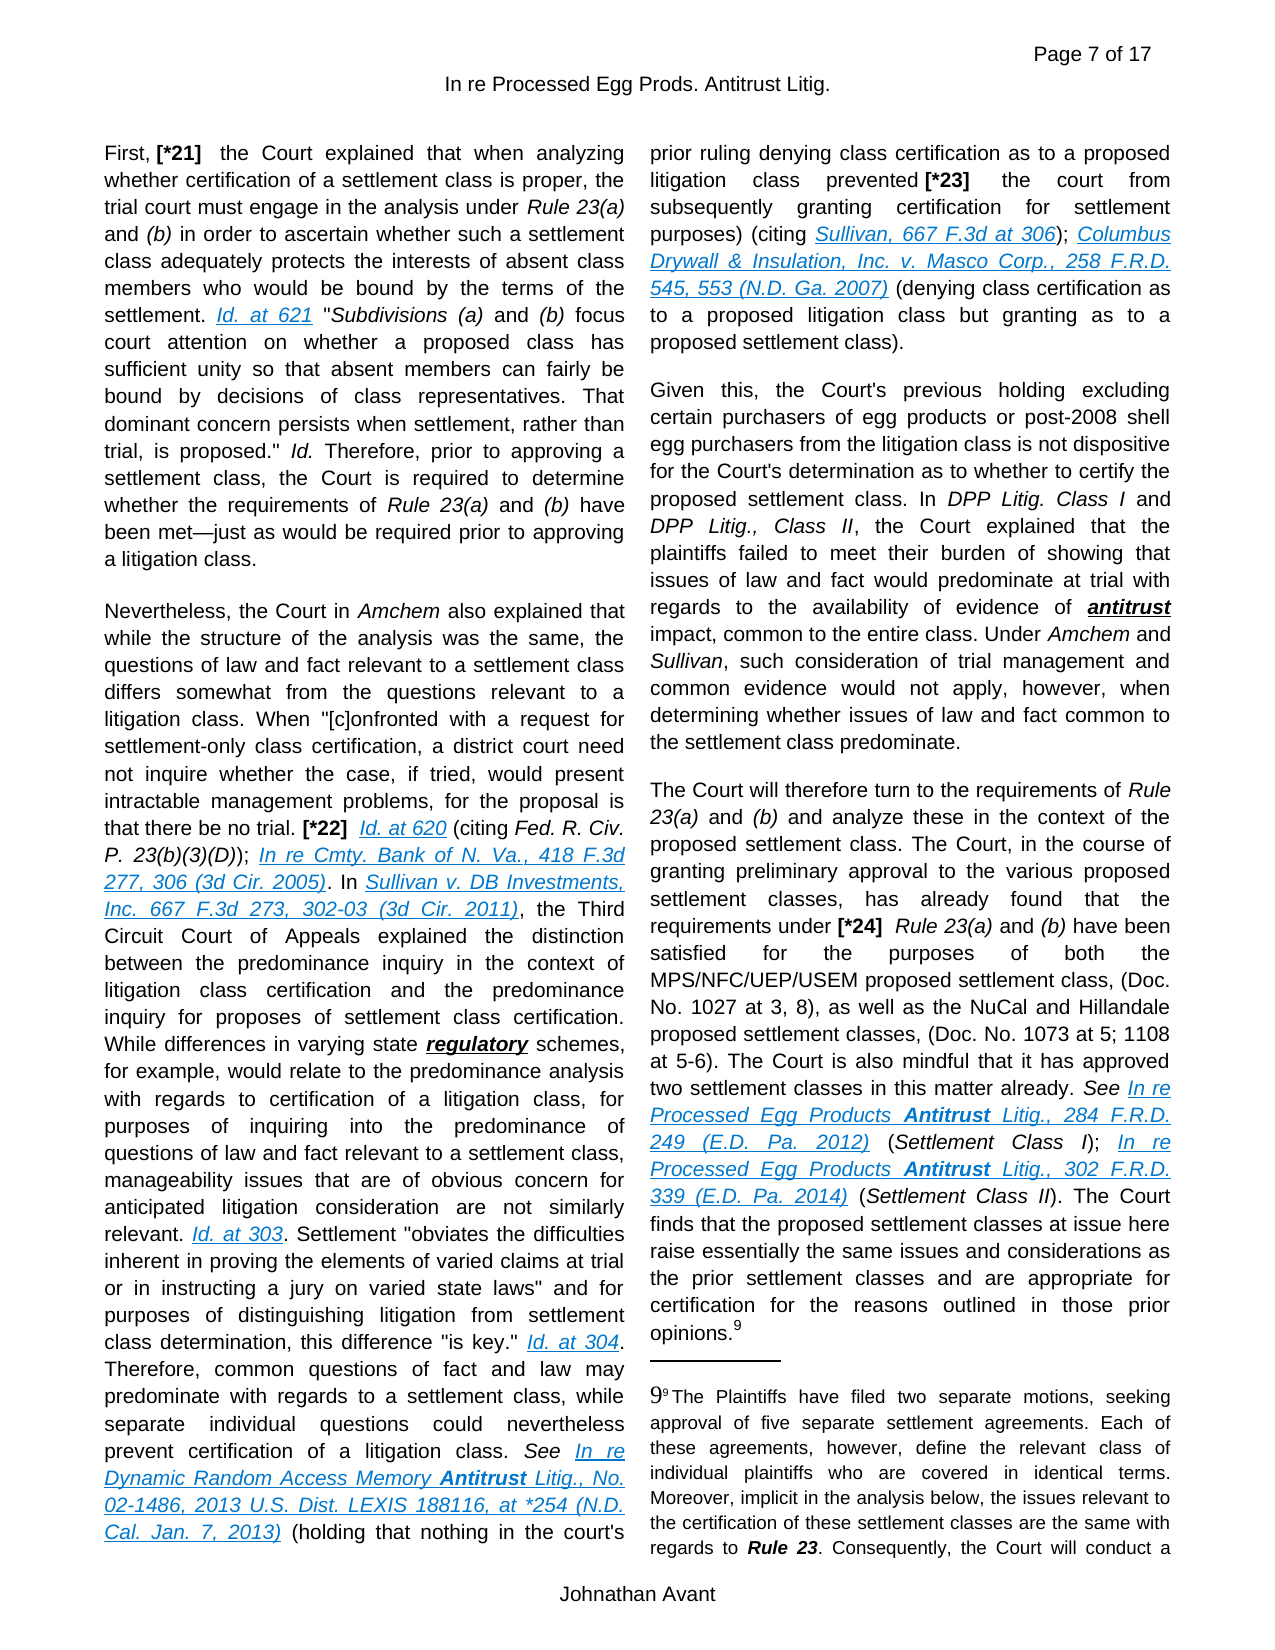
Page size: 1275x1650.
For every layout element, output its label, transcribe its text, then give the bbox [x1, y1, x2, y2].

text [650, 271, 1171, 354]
text Nevertheless, the Court in Amchem also explained that while the structure of the analysis was the same, the questions of law and fact relevant to a settlement class differs somewhat from the questions relevant to a litigation class. When "[c]onfronted with a request for settlement-only class certification, a district court need not inquire whether the case, if tried, would present intractable management problems, for the proposal is that there be no trial. [*22] Id. at 620 (citing Fed. R. Civ. P. 23(b)(3)(D)); In re Cmty. Bank of N. Va., 418 F.3d 277, 306 (3d Cir. 2005). In Sullivan v. DB Investments, Inc. 667 F.3d 273, 302-03 (3d Cir. 2011), the Third Circuit Court of Appeals explained the distinction between the predominance inquiry in the context of litigation class certification and the predominance inquiry for proposes of settlement class certification. While differences in varying state regulatory schemes, for example, would relate to the predominance analysis with regards to certification of a litigation class, for purposes of inquiring into the predominance of questions of law and fact relevant to a settlement class, manageability issues that are of obvious concern for anticipated litigation consideration are not similarly relevant. Id. at 303. Settlement "obviates the difficulties inherent in proving the elements of varied claims at trial or in instructing a jury on varied state laws" and for purposes of distinguishing litigation from settlement class determination, this difference "is key." Id. at 304. Therefore, common questions of fact and law may predominate with regards to a settlement class, while separate individual questions could nevertheless prevent certification of a litigation class. See In re Dynamic Random Access Memory Antitrust Litig., No. 02-1486, 2013 U.S. Dist. LEXIS 188116, at *254 (N.D. Cal. Jan. 7, 2013) (holding that nothing in the court's prior ruling denying class certification as to a proposed litigation class prevented [*23] the court from subsequently granting certification for settlement purposes) (citing Sullivan, 667 F.3d at 306); Columbus Drywall & Insulation, Inc. v. Masco Corp., 258 F.R.D. 545, 553 (N.D. Ga. 2007) (denying class certification as to a proposed litigation class but granting as to a proposed settlement class). [104, 596, 625, 1487]
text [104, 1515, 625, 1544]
text Given this, the Court's previous holding excluding certain purchasers of egg products or post-2008 shell egg purchasers from the litigation class is not dispositive for the Court's determination as to whether to certify the proposed settlement class. In DPP Litig. Class I and DPP Litig., Class II, the Court explained that the plaintiffs failed to meet their burden of showing that issues of law and fact would predominate at trial with regards to the availability of evidence of antitrust impact, common to the entire class. Under Amchem and Sullivan, such consideration of trial management and common evidence would not apply, however, when determining whether issues of law and fact common to the settlement class predominate. [650, 375, 1171, 754]
text The Court will therefore turn to the requirements of Rule 23(a) and (b) and analyze these in the context of the proposed settlement class. The Court, in the course of granting preliminary approval to the various proposed settlement classes, has already found that the requirements under [*24] Rule 23(a) and (b) have been satisfied for the purposes of both the MPS/NFC/UEP/USEM proposed settlement class, (Doc. No. 1027 at 3, 8), as well as the NuCal and Hillandale proposed settlement classes, (Doc. No. 1073 at 5; 1108 at 5-6). The Court is also mindful that it has approved two settlement classes in this matter already. See In re Processed Egg Products Antitrust Litig., 284 F.R.D. 249 (E.D. Pa. 2012) (Settlement Class I); In re Processed Egg Products Antitrust Litig., 302 F.R.D. 339 (E.D. Pa. 2014) (Settlement Class II). The Court finds that the proposed settlement classes at issue here raise essentially the same issues and considerations as the prior settlement classes and are appropriate for certification for the reasons outlined in those prior opinions.9 [650, 1179, 1171, 1345]
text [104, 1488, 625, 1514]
text The Court will therefore turn to the requirements of Rule 23(a) and (b) and analyze these in the context of the proposed settlement class. The Court, in the course of granting preliminary approval to the various proposed settlement classes, has already found that the requirements under [*24] Rule 23(a) and (b) have been satisfied for the purposes of both the MPS/NFC/UEP/USEM proposed settlement class, (Doc. No. 1027 at 3, 8), as well as the NuCal and Hillandale proposed settlement classes, (Doc. No. 1073 at 5; 1108 at 5-6). The Court is also mindful that it has approved two settlement classes in this matter already. See In re Processed Egg Products Antitrust Litig., 284 F.R.D. 249 (E.D. Pa. 2012) (Settlement Class I); In re Processed Egg Products Antitrust Litig., 302 F.R.D. 339 (E.D. Pa. 2014) (Settlement Class II). The Court finds that the proposed settlement classes at issue here raise essentially the same issues and considerations as the prior settlement classes and are appropriate for certification for the reasons outlined in those prior opinions.9 [650, 775, 1171, 1124]
